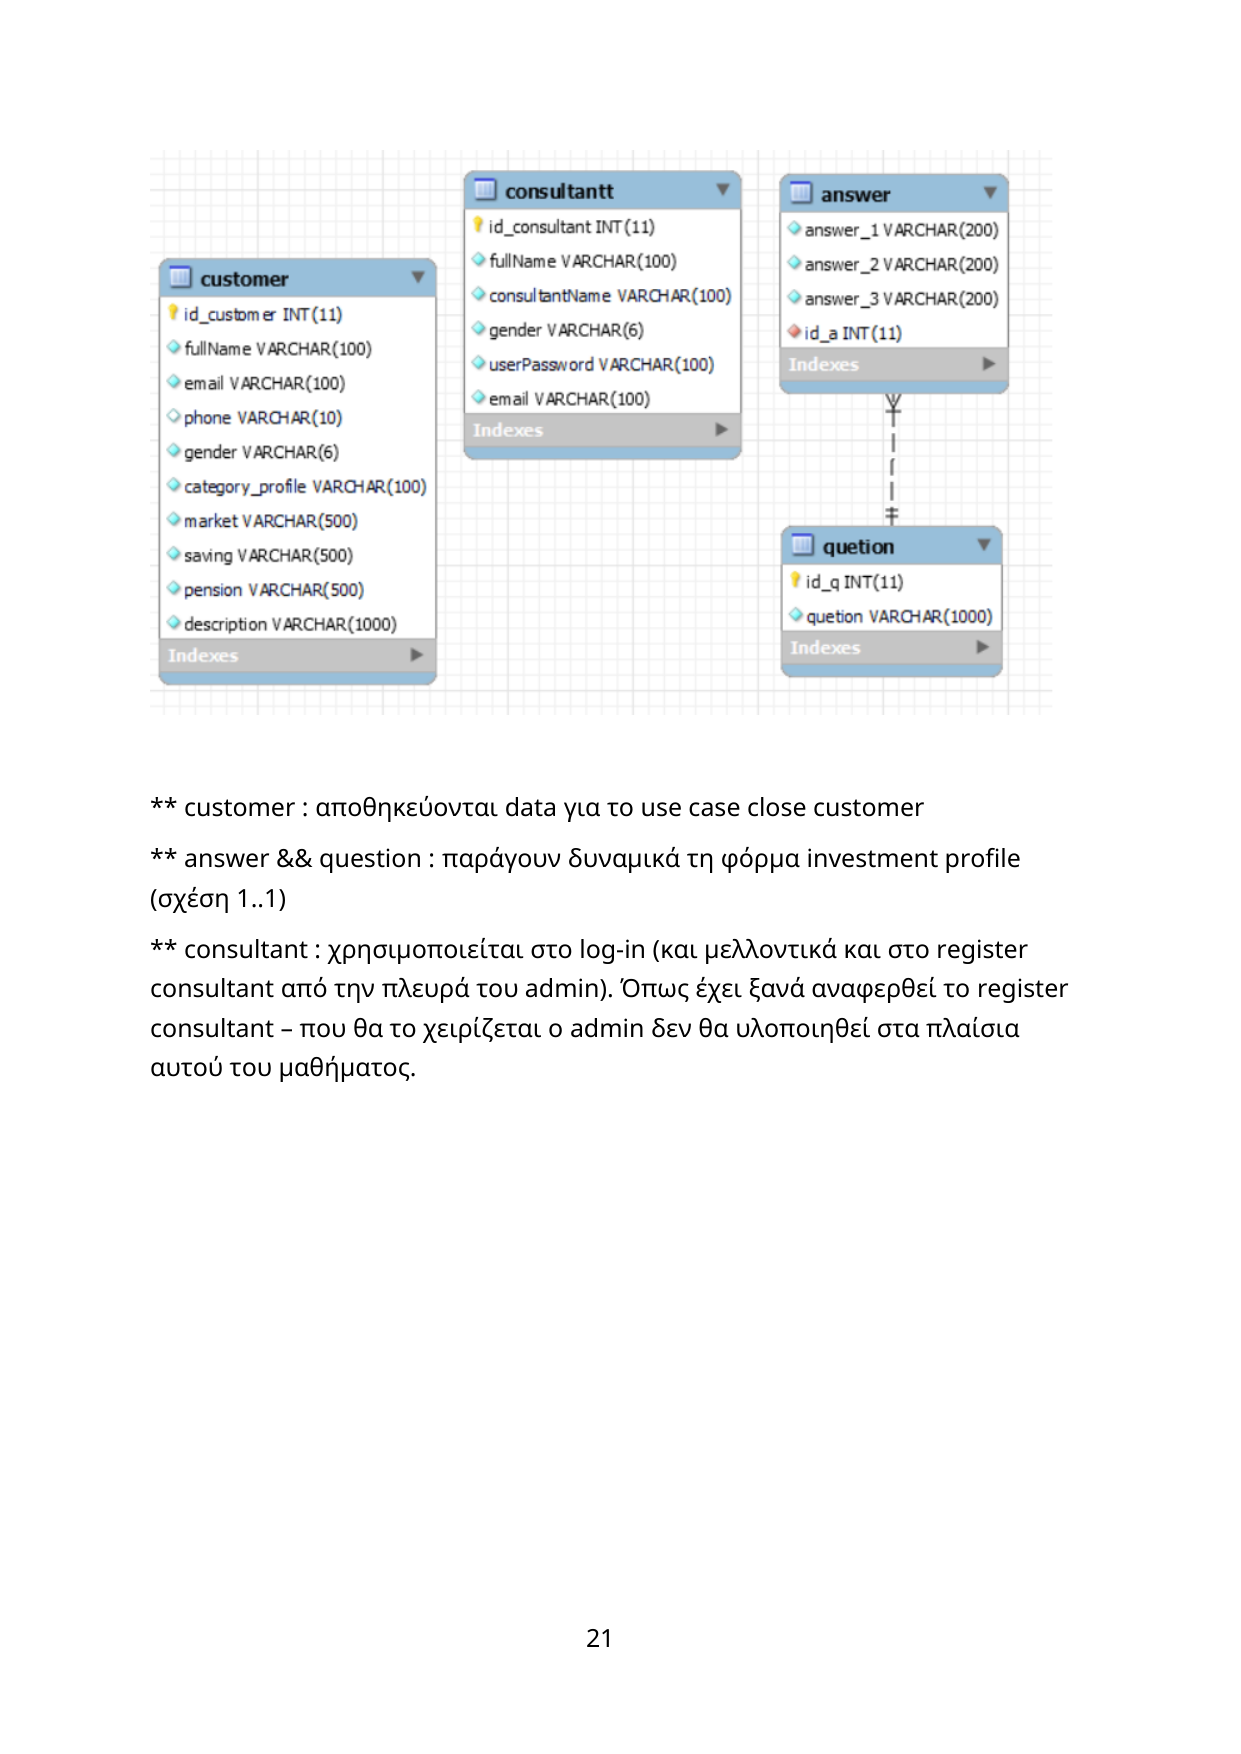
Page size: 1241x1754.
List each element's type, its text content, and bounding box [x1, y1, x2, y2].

picture [150, 150, 1053, 715]
text ** answer && question : παράγουν δυναμικά τη φόρμα investment profile (σχέση 1..1) [150, 841, 1087, 914]
text ** customer : αποθηκεύονται data για το use case close customer [150, 789, 1087, 823]
text ** consultant : χρησιμοποιείται στο log-in (και μελλοντικά και στο register consultant από την πλευρά του admin). Όπως έχει ξανά αναφερθεί το register consultant – που θα το χειρίζεται ο admin δεν θα υλοποιηθεί στα πλαίσια αυτού του μαθήματος. [150, 932, 1087, 1083]
